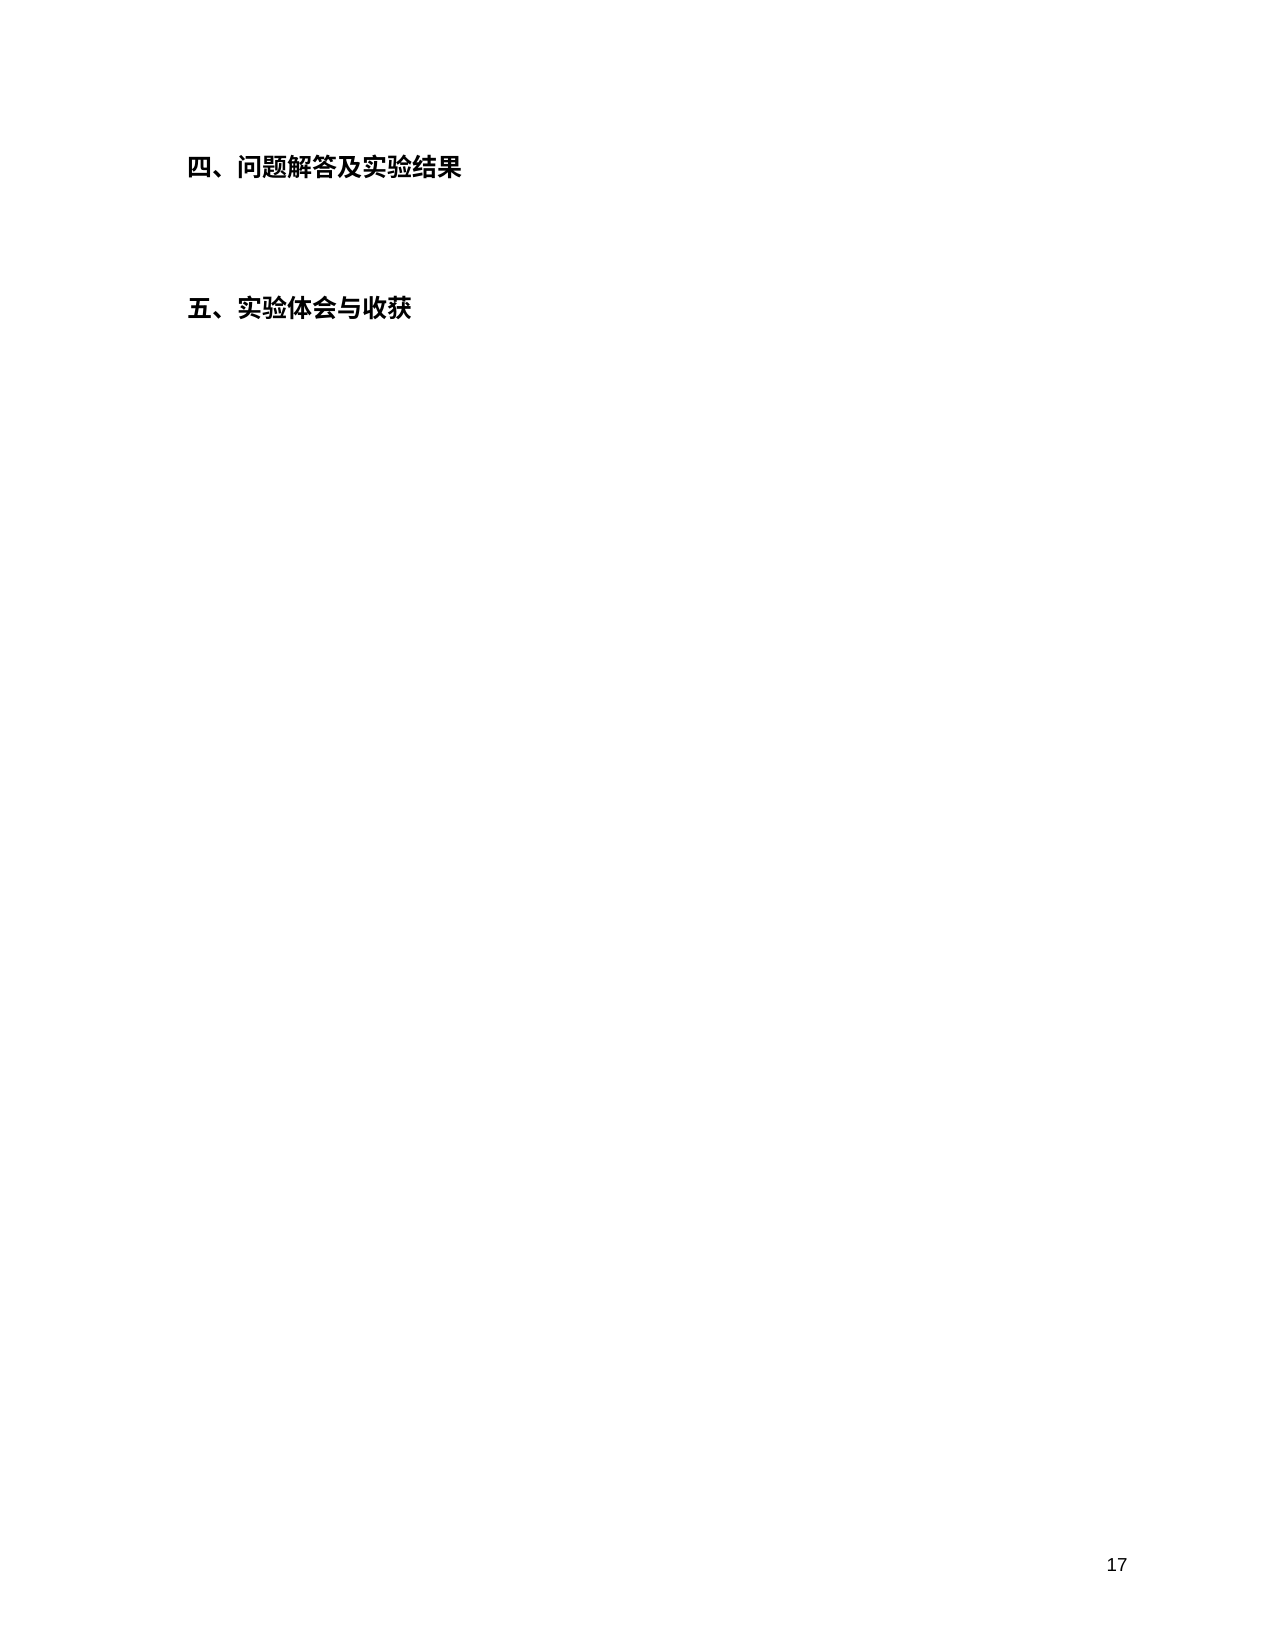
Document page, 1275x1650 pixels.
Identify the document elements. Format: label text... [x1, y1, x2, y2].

subtitle 五、实验体会与收获 [187, 288, 1127, 324]
subtitle 四、问题解答及实验结果 [187, 148, 1127, 184]
